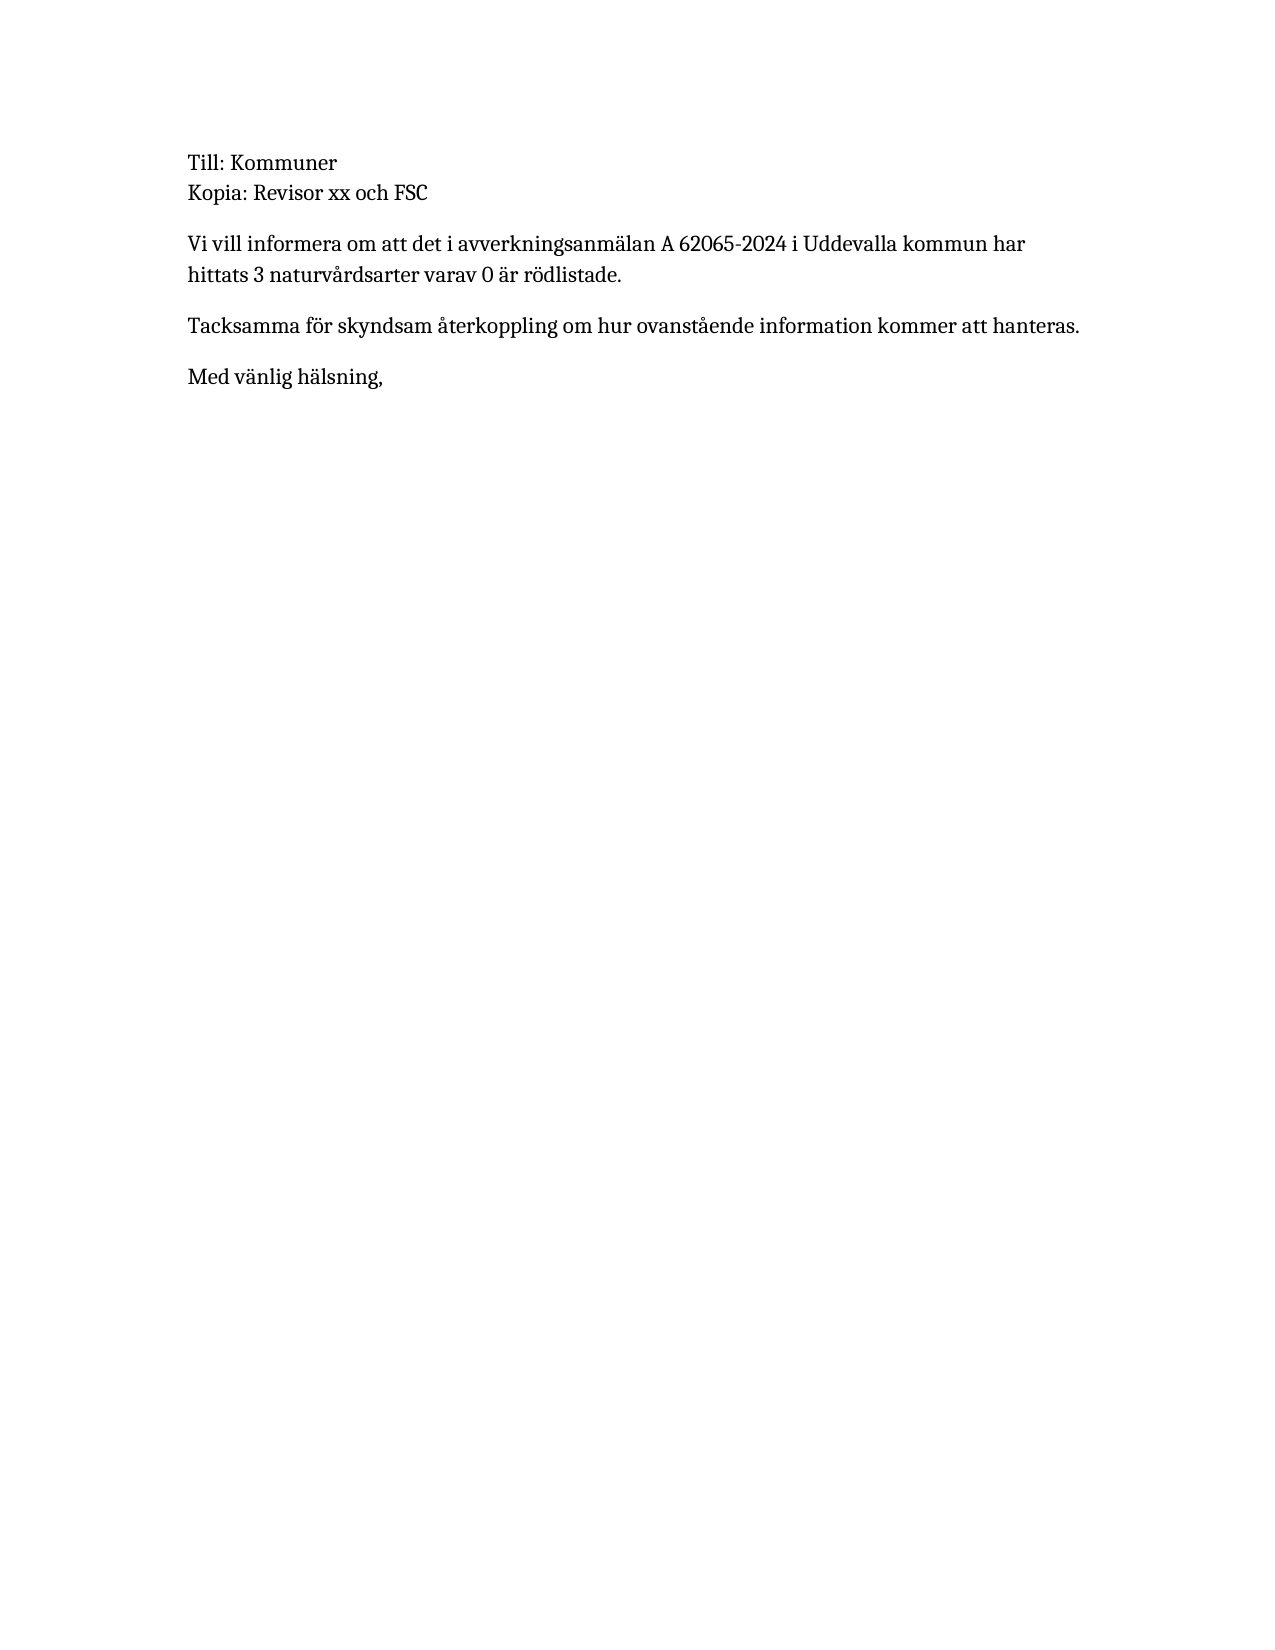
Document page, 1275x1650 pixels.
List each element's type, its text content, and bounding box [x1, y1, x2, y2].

text Med vänlig hälsning, [187, 363, 1087, 420]
text Till: Kommuner Kopia: Revisor xx och FSC [187, 150, 1087, 207]
text Vi vill informera om att det i avverkningsanmälan A 62065-2024 i Uddevalla kommun har hittats 3 naturvårdsarter varav 0 är rödlistade. [187, 231, 1087, 288]
text Tacksamma för skyndsam återkoppling om hur ovanstående information kommer att hanteras. [187, 312, 1087, 339]
